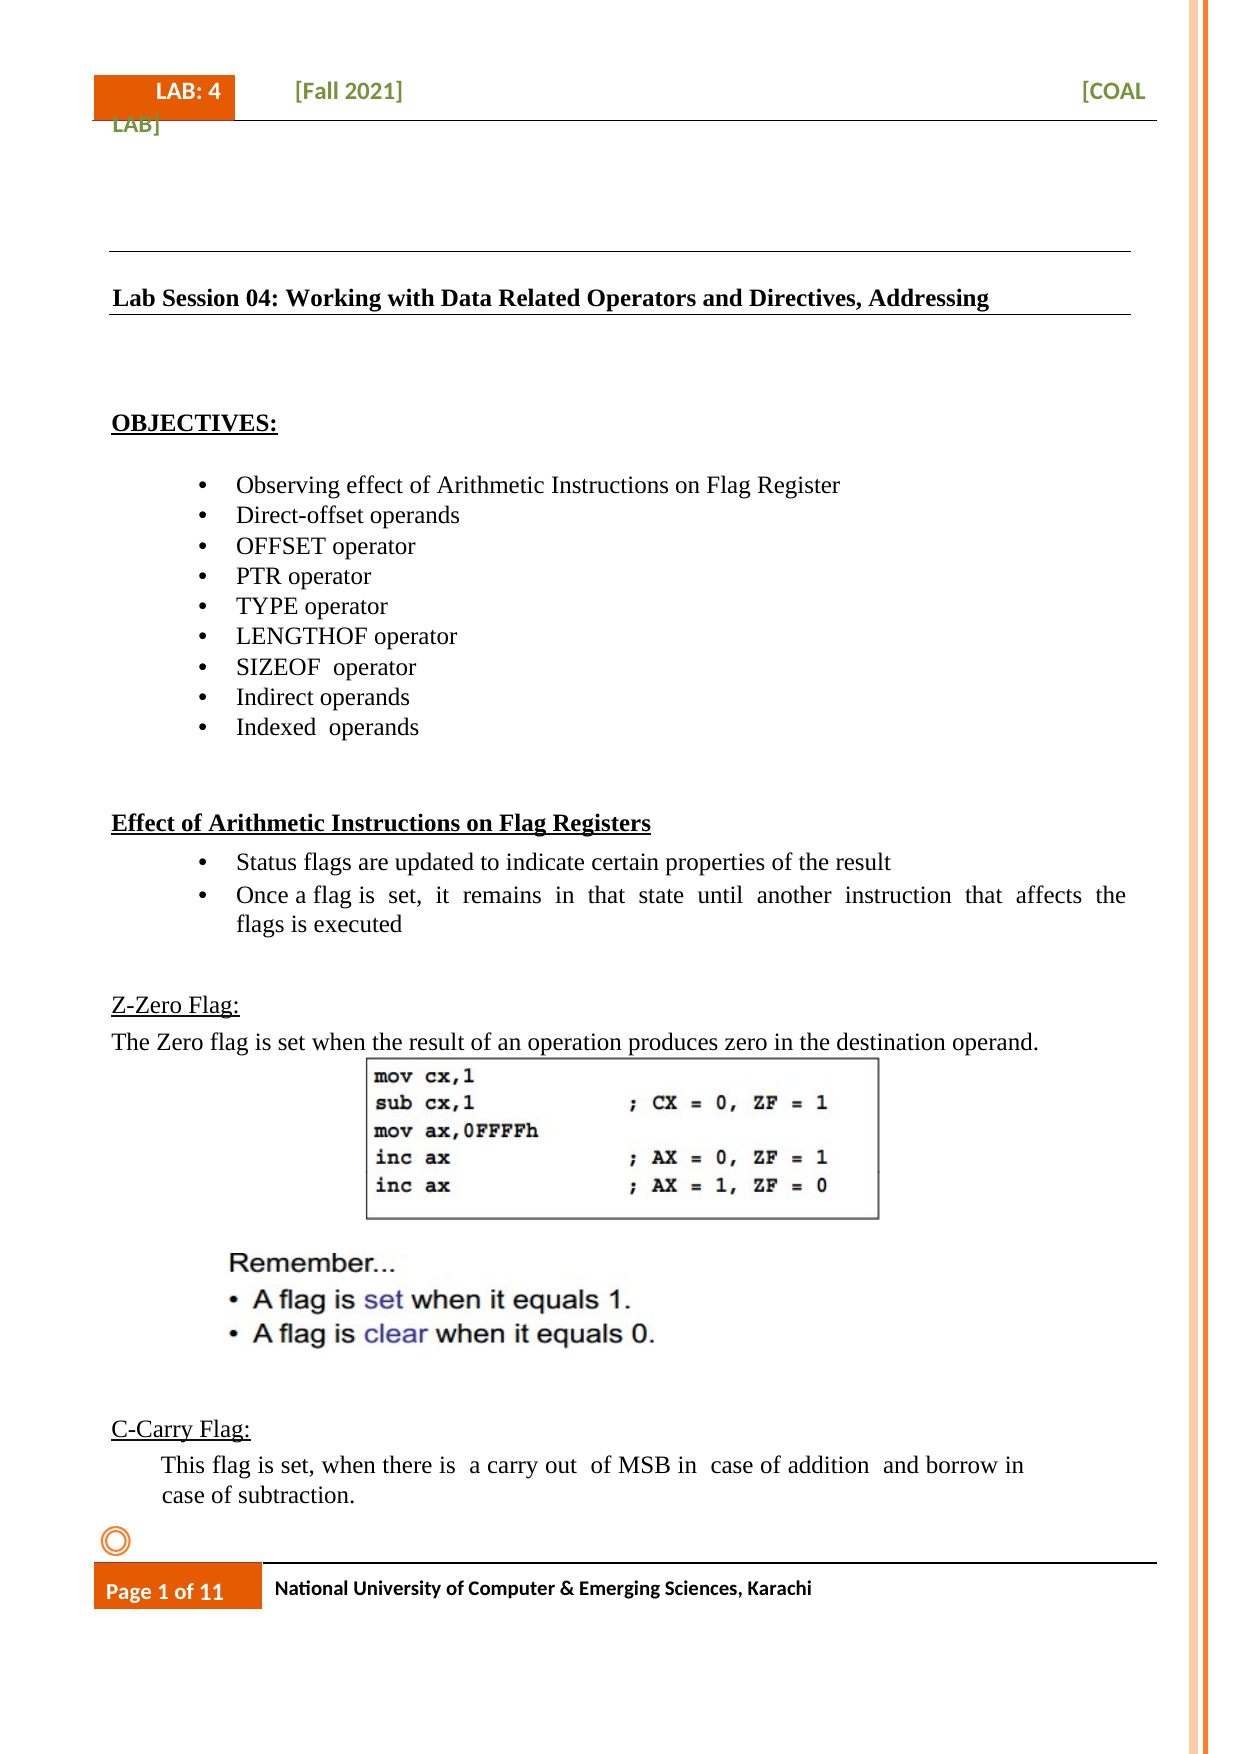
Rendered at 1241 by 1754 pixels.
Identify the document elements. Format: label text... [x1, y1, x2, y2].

text OBJECTIVES: [111, 408, 1128, 437]
subtitle Lab Session 04: Working with Data Related Operators and Directives, Addressing [112, 283, 1128, 312]
list Observing effect of Arithmetic Instructions on Flag Register [198, 470, 1128, 499]
list SIZEOF operator [198, 652, 1128, 680]
text Effect of Arithmetic Instructions on Flag Registers [111, 808, 1128, 837]
text Z-Zero Flag: [111, 990, 1128, 1019]
list TYPE operator [198, 591, 1128, 620]
list Once a flag is set, it remains in that state until another instruction that affects the flags is executed [198, 880, 1128, 938]
picture [365, 1057, 880, 1220]
list Indirect operands [198, 682, 1128, 711]
list LENGTHOF operator [198, 621, 1128, 650]
text The Zero flag is set when the result of an operation produces zero in the destination operand. [111, 1027, 1128, 1056]
list Direct-offset operands [198, 501, 1128, 529]
list OFFSET operator [198, 531, 1128, 559]
text This flag is set, when there is a carry out of MSB in case of addition and borrow in case of subtraction. [161, 1451, 1025, 1509]
list Indexed operands [198, 712, 1128, 741]
list PTR operator [198, 561, 1128, 590]
picture [228, 1253, 654, 1349]
list Status flags are updated to indicate certain properties of the result [198, 847, 1128, 876]
text C-Carry Flag: [111, 1414, 1128, 1443]
